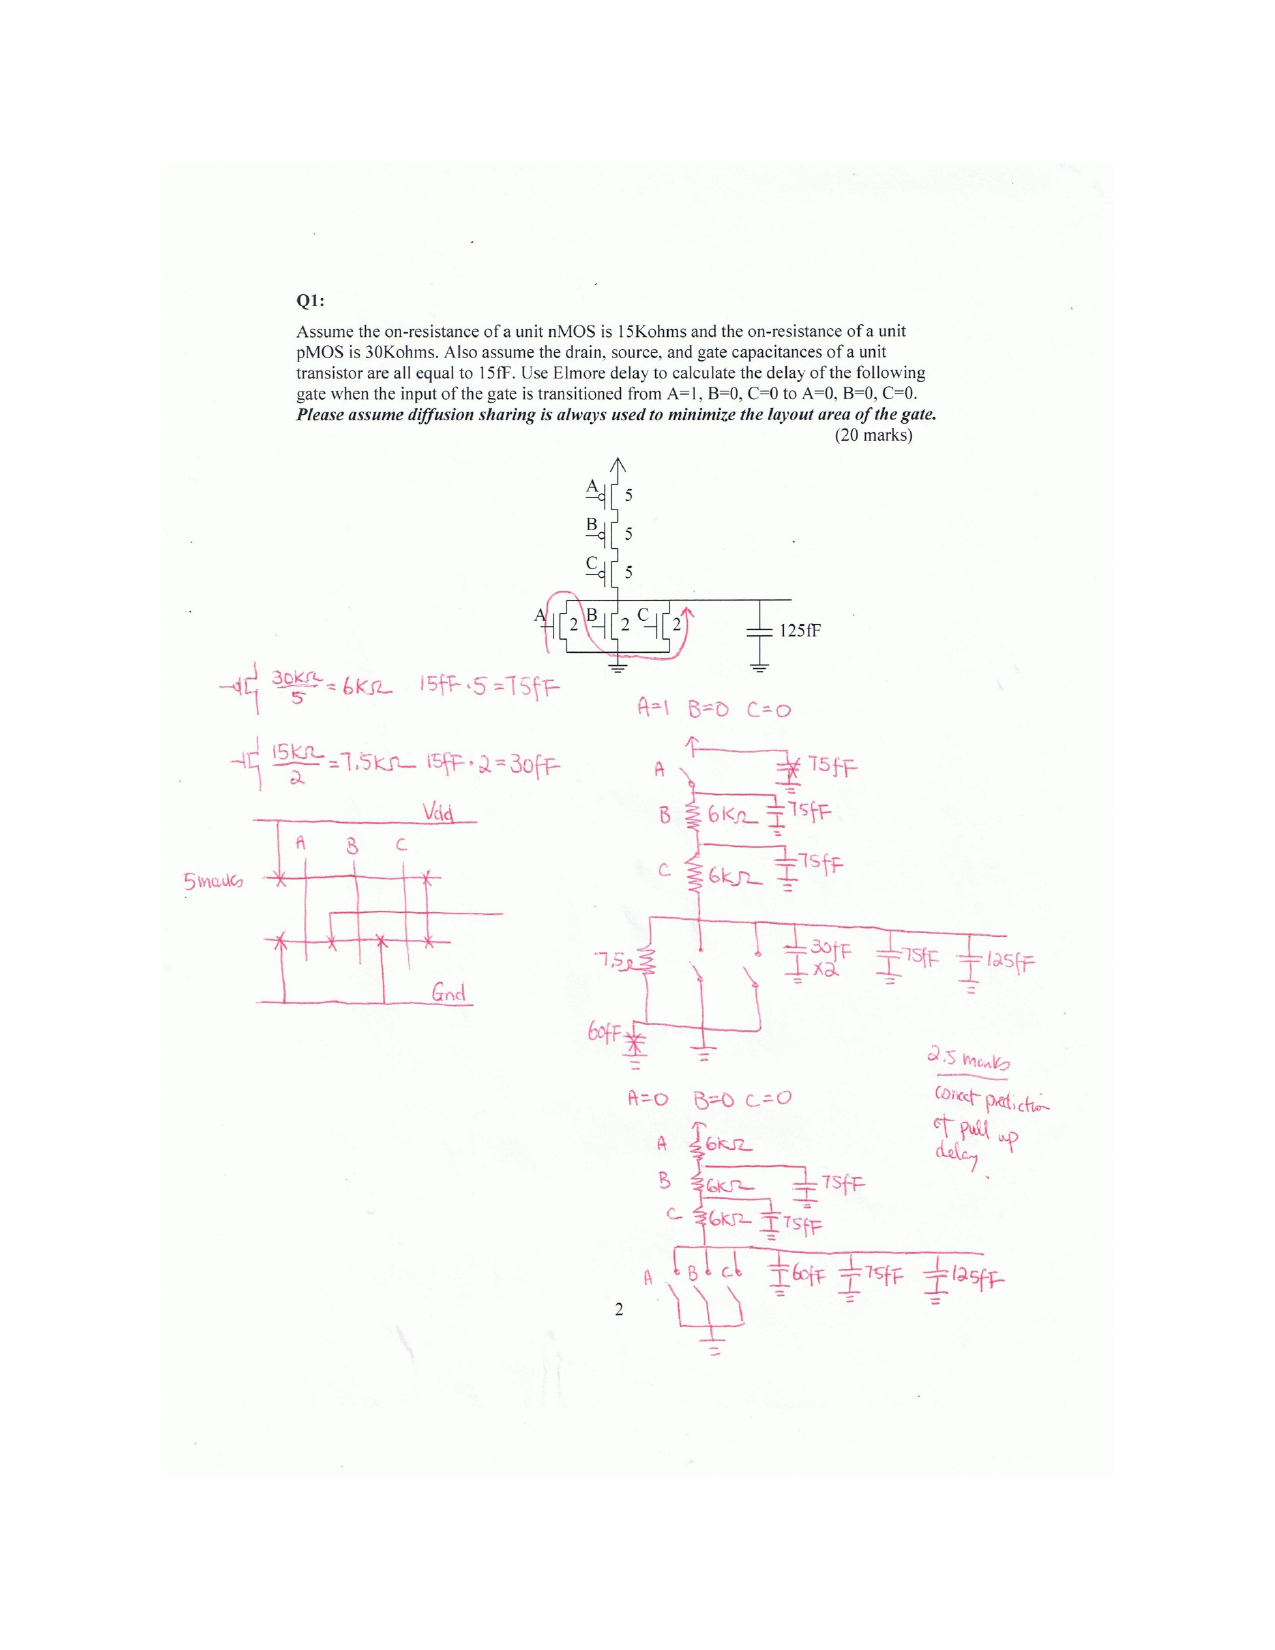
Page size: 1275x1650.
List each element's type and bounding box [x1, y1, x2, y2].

picture [150, 150, 1125, 1492]
